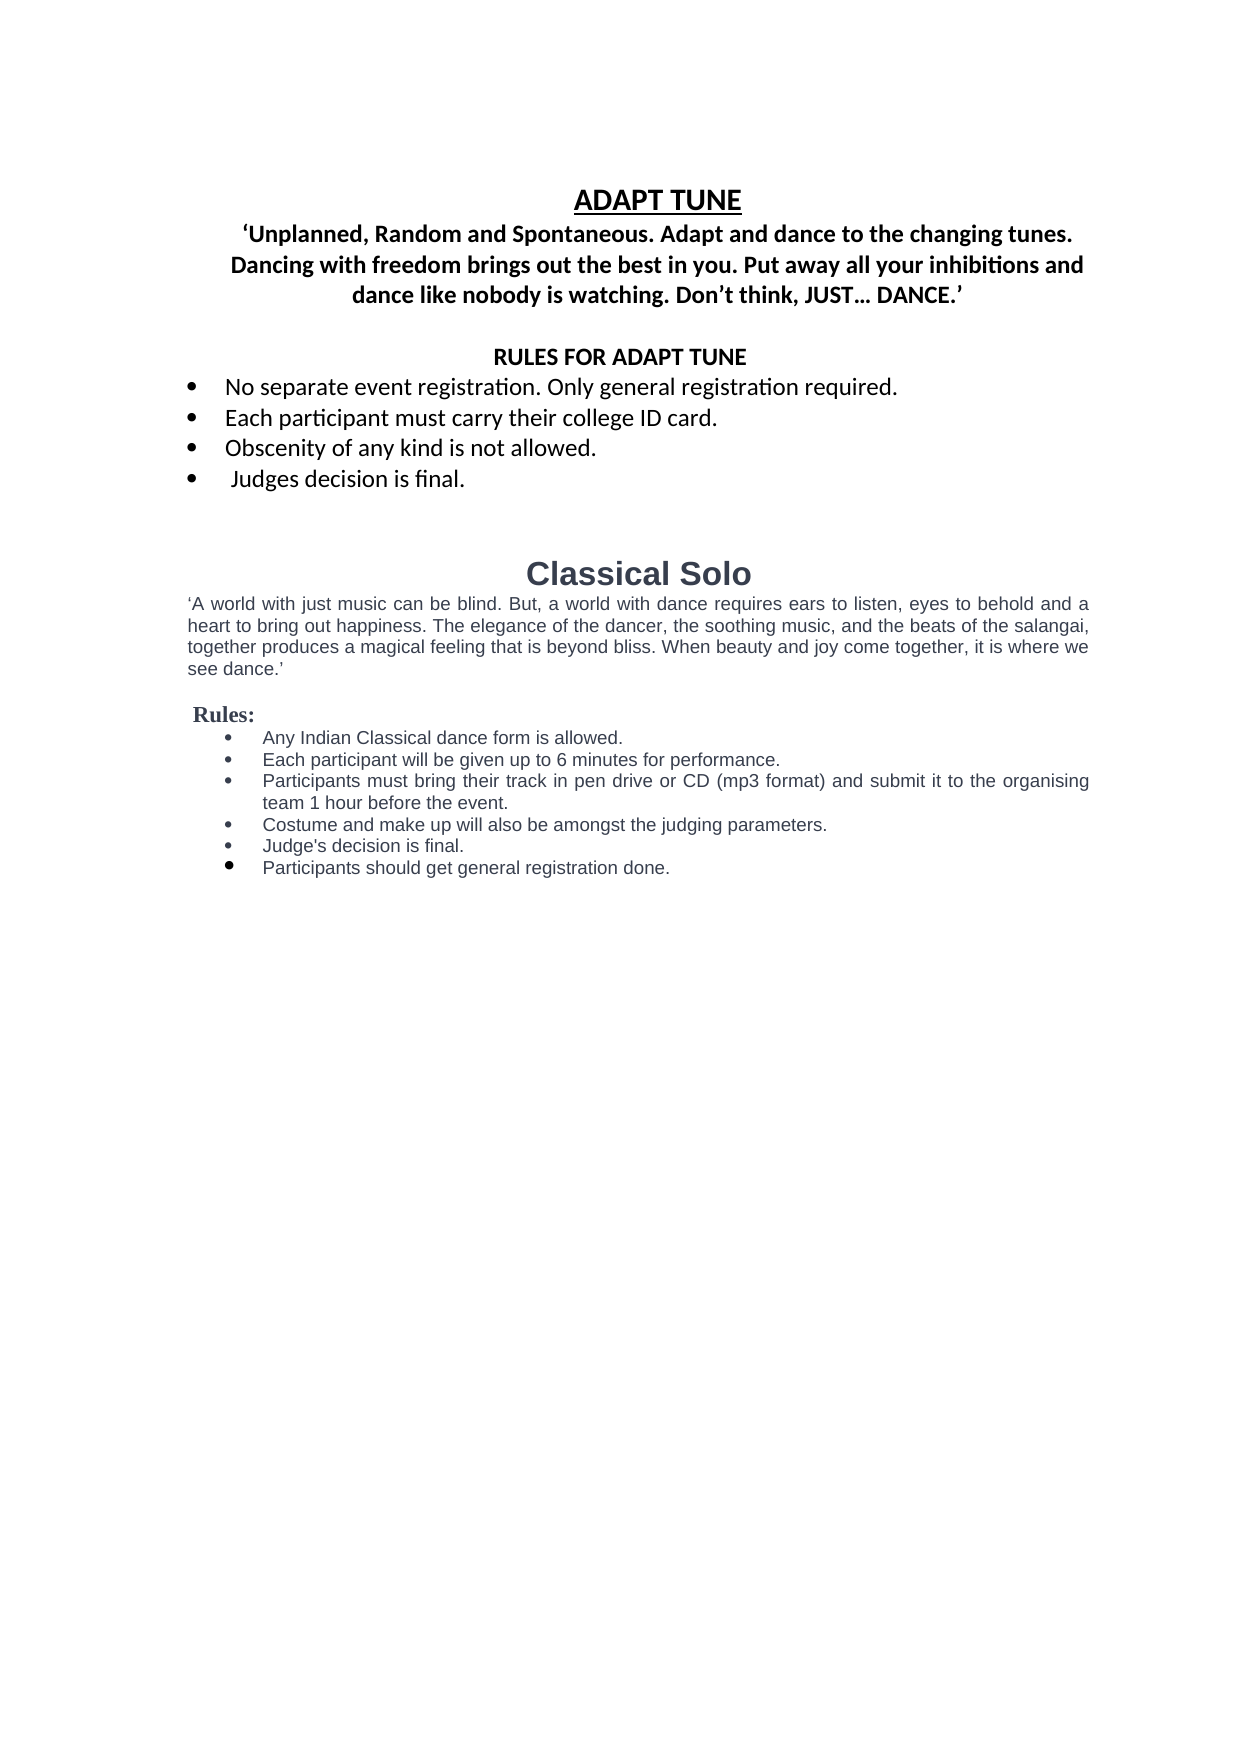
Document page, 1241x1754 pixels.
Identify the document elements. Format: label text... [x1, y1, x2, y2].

list Any Indian Classical dance form is allowed. [225, 727, 1090, 749]
list Obscenity of any kind is not allowed. [187, 432, 1090, 463]
list Judge's decision is final. [225, 835, 1090, 857]
list Participants must bring their track in pen drive or CD (mp3 format) and submit it to the organising team 1 hour before the event. [225, 770, 1090, 813]
list Judges decision is final. [187, 463, 1090, 493]
text Classical Solo [187, 524, 1090, 593]
text ‘A world with just music can be blind. But, a world with dance requires ears to listen, eyes to behold and a heart to bring out happiness. The elegance of the dancer, the soothing music, and the beats of the salangai, together produces a magical feeling that is beyond bliss. When beauty and joy come together, it is where we see dance.’ [187, 593, 1090, 679]
list Each participant will be given up to 6 minutes for performance. [225, 749, 1090, 770]
text RULES FOR ADAPT TUNE [150, 341, 1090, 371]
list ‘Unplanned, Random and Spontaneous. Adapt and dance to the changing tunes. Dancing with freedom brings out the best in you. Put away all your inhibitions and dance like nobody is watching. Don’t think, JUST… DANCE.’ [225, 219, 1090, 310]
list Costume and make up will also be amongst the judging parameters. [225, 813, 1090, 835]
text Rules: [187, 701, 1090, 727]
list Participants should get general registration done. [225, 857, 1090, 880]
list Each participant must carry their college ID card. [187, 402, 1090, 432]
list ADAPT TUNE [225, 181, 1090, 219]
list No separate event registration. Only general registration required. [187, 371, 1090, 402]
